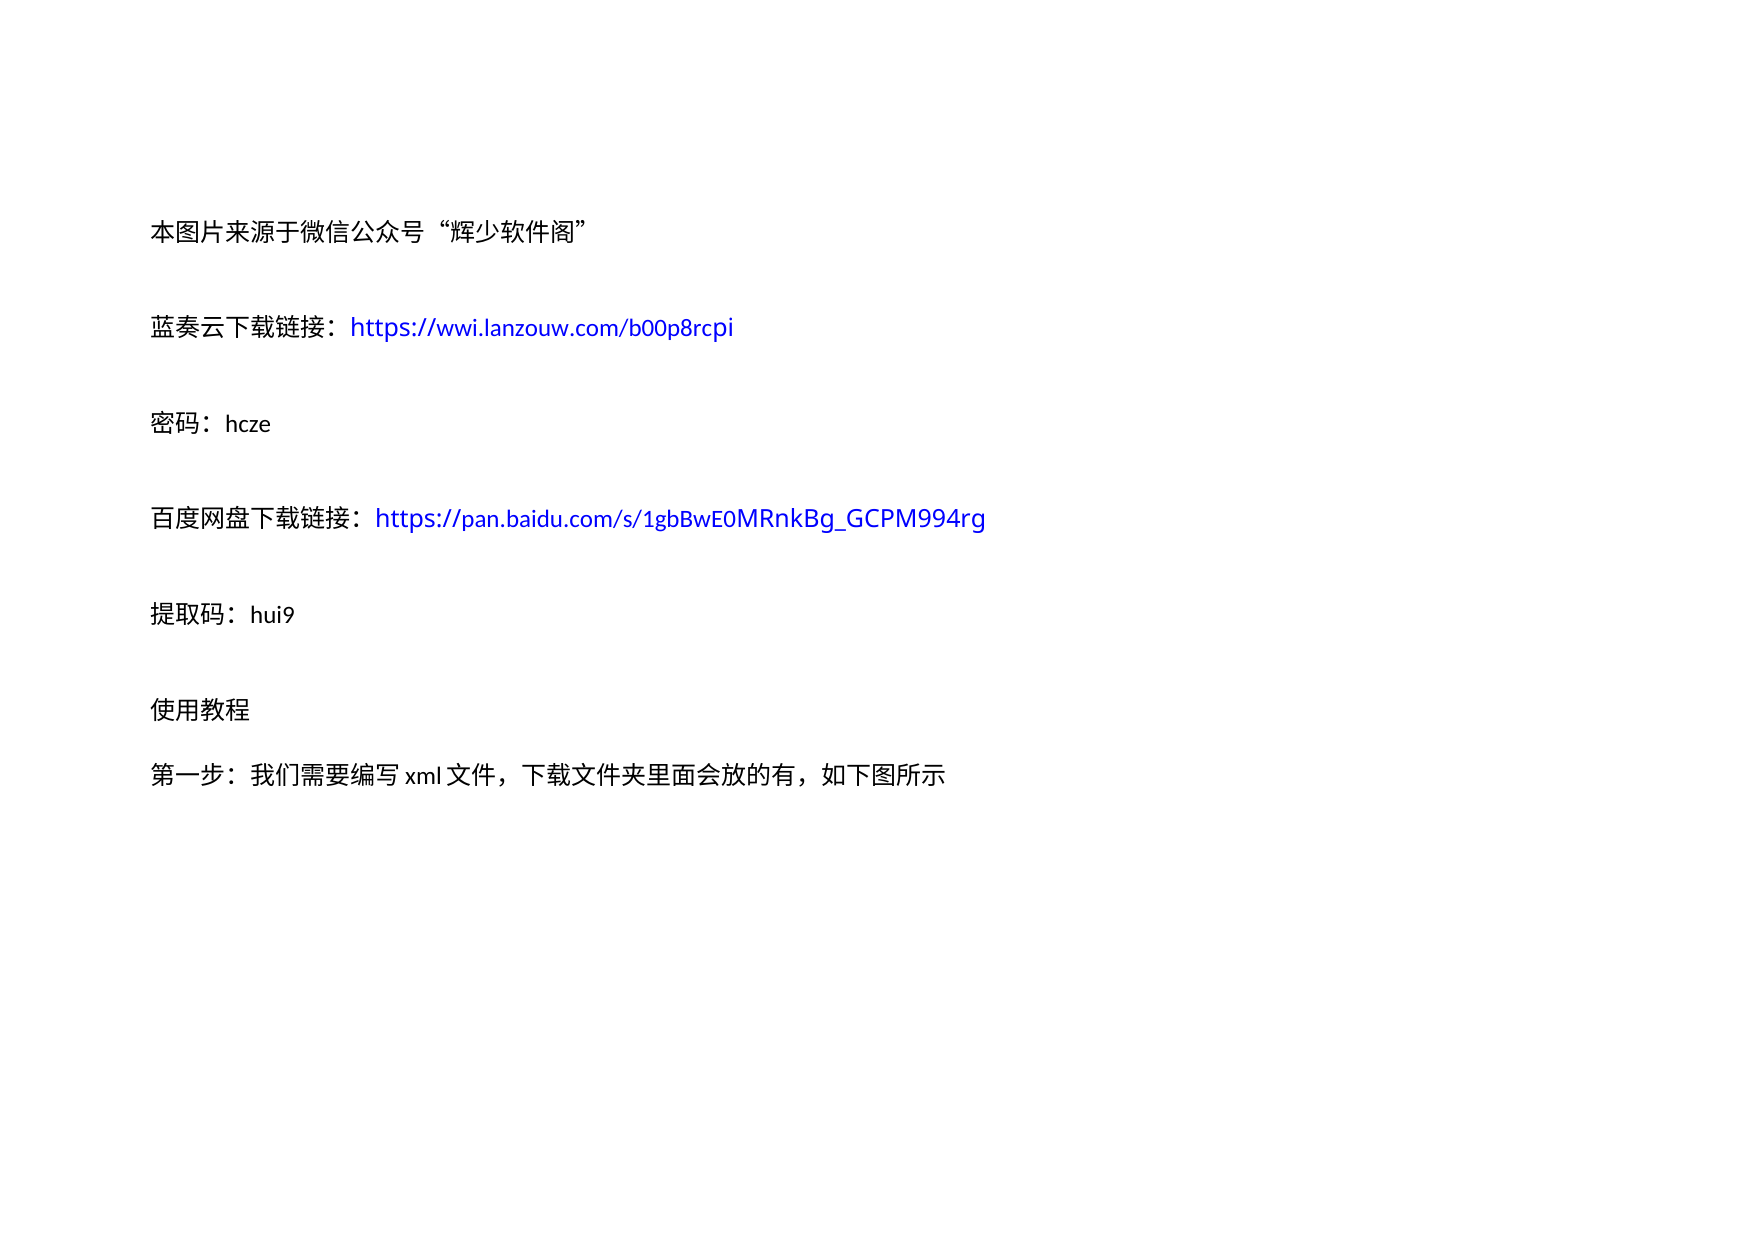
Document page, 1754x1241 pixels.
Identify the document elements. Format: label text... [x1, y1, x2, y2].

text 使用教程 第一步：我们需要编写xml文件，下载文件夹里面会放的有，如下图所示 [150, 676, 1604, 806]
text 提取码：hui9 [150, 580, 1604, 645]
text 本图片来源于微信公众号“辉少软件阁” [150, 198, 1604, 263]
text 蓝奏云下载链接：https://wwi.lanzouw.com/b00p8rcpi [150, 293, 1604, 358]
text 百度网盘下载链接：https://pan.baidu.com/s/1gbBwE0MRnkBg_GCPM994rg [150, 484, 1604, 549]
text 密码：hcze [150, 389, 1604, 454]
